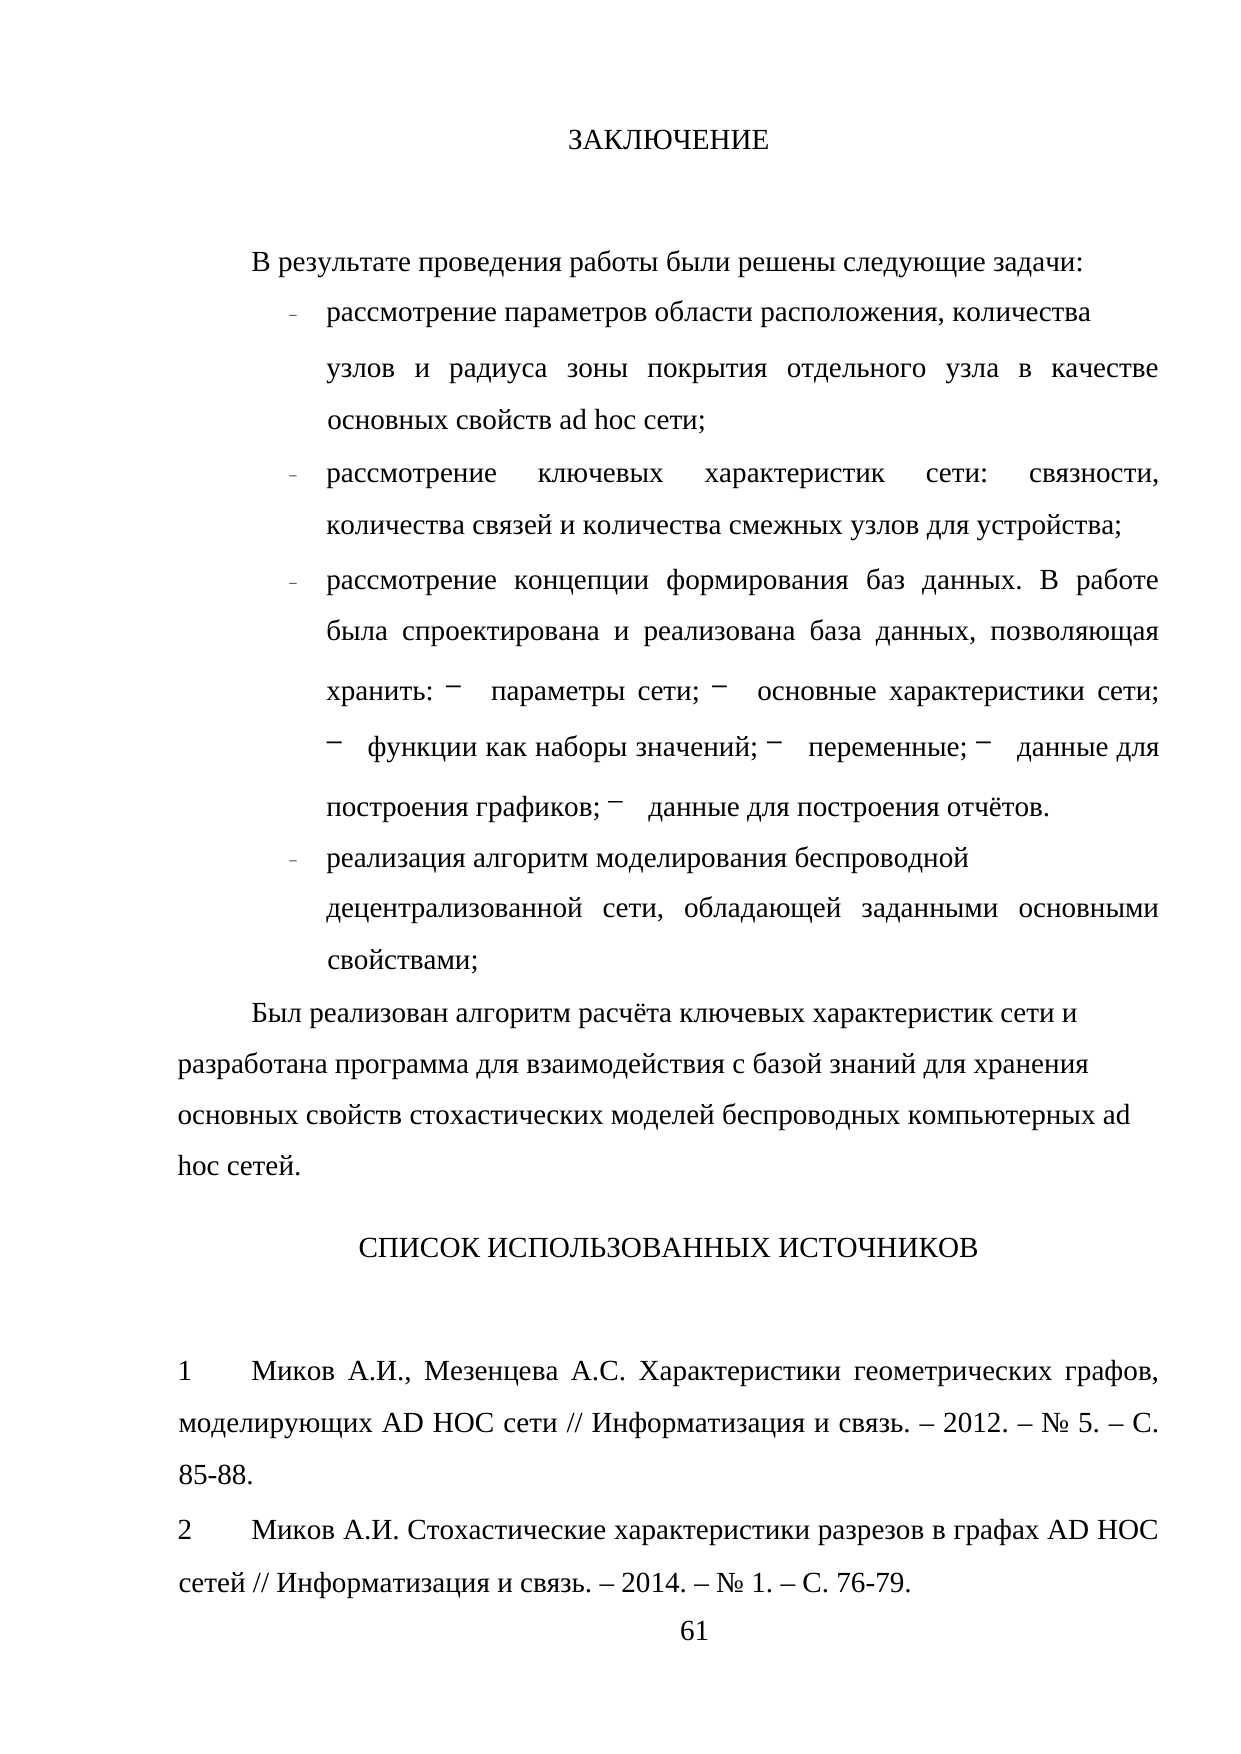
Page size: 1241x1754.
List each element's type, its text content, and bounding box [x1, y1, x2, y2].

list рассмотрение концепции формирования баз данных. В работе была спроектирована и реализована база данных, позволяющая хранить: параметры сети; основные характеристики сети; функции как наборы значений; переменные; данные для построения графиков; данные для построения отчётов. [288, 562, 1160, 822]
picture [975, 720, 1008, 757]
picture [326, 720, 358, 757]
picture [766, 720, 799, 757]
picture [445, 664, 478, 701]
picture [289, 850, 305, 868]
picture [289, 305, 305, 322]
list рассмотрение параметров области расположения, количества [288, 294, 1160, 328]
list реализация алгоритм моделирования беспроводной [288, 840, 1160, 874]
text СПИСОК ИСПОЛЬЗОВАННЫХ ИСТОЧНИКОВ [228, 1230, 1101, 1264]
list Миков А.И., Мезенцева А.С. Характеристики геометрических графов, моделирующих AD HOC сети // Информатизация и связь. – 2012. – № 5. – C. 85-88. [177, 1353, 1160, 1491]
text Был реализован алгоритм расчёта ключевых характеристик сети и разработана программа для взаимодействия с базой знаний для хранения основных свойств стохастических моделей беспроводных компьютерных ad hoc сетей. [177, 995, 1160, 1182]
text децентрализованной сети, обладающей заданными основными свойствами; [326, 890, 1160, 976]
text В результате проведения работы были решены следующие задачи: [228, 244, 1107, 278]
picture [712, 664, 744, 701]
text узлов и радиуса зоны покрытия отдельного узла в качестве основных свойств ad hoc сети; [326, 350, 1160, 436]
text ЗАКЛЮЧЕНИЕ [228, 122, 1101, 155]
picture [289, 573, 305, 590]
list Миков А.И. Стохастические характеристики разрезов в графах AD HOC сетей // Информатизация и связь. – 2014. – № 1. – С. 76-79. [177, 1512, 1160, 1598]
list рассмотрение ключевых характеристик сети: связности, количества связей и количества смежных узлов для устройства; [288, 455, 1160, 541]
picture [289, 465, 305, 483]
picture [607, 780, 640, 816]
